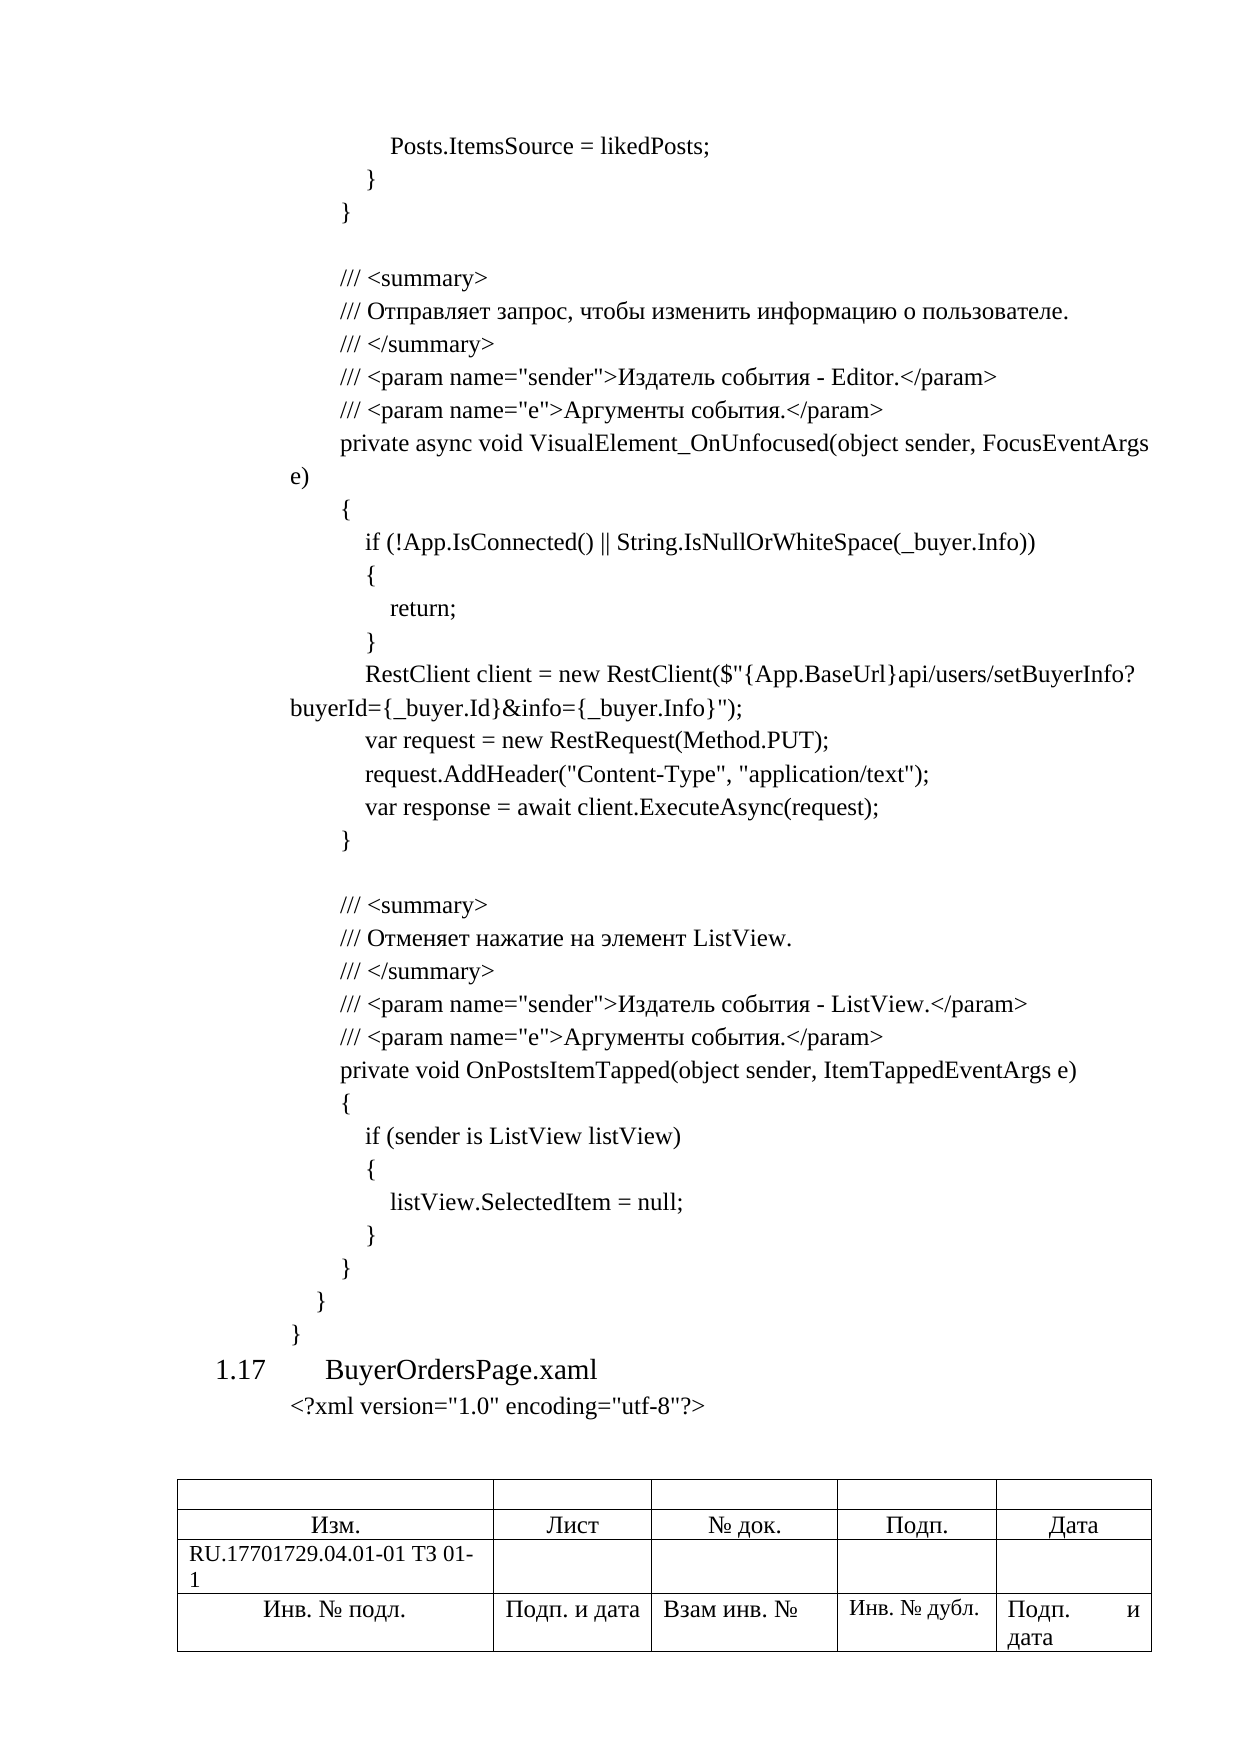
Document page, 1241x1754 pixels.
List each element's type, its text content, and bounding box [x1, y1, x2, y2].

list /// <summary> [252, 263, 1152, 292]
list /// <param name="e">Аргументы события.</param> [252, 395, 1152, 424]
list } [252, 1220, 1152, 1249]
list { [252, 494, 1152, 523]
list } [252, 1253, 1152, 1282]
list } [252, 825, 1152, 853]
list } [252, 1286, 1152, 1315]
list return; [252, 593, 1152, 622]
list { [252, 1088, 1152, 1117]
list <?xml version="1.0" encoding="utf-8"?> [252, 1391, 1152, 1419]
list if (sender is ListView listView) [252, 1121, 1152, 1150]
list private async void VisualElement_OnUnfocused(object sender, FocusEventArgs e) [252, 428, 1152, 490]
list } [252, 1319, 1152, 1348]
list /// <param name="sender">Издатель события - Editor.</param> [252, 362, 1152, 391]
list /// </summary> [252, 329, 1152, 358]
list Posts.ItemsSource = likedPosts; [252, 131, 1152, 160]
list /// <param name="sender">Издатель события - ListView.</param> [252, 989, 1152, 1018]
list } [252, 197, 1152, 226]
list { [252, 1154, 1152, 1183]
list private void OnPostsItemTapped(object sender, ItemTappedEventArgs e) [252, 1055, 1152, 1084]
list listView.SelectedItem = null; [252, 1187, 1152, 1216]
list /// <param name="e">Аргументы события.</param> [252, 1022, 1152, 1051]
list /// <summary> [252, 890, 1152, 919]
list { [252, 561, 1152, 589]
list BuyerOrdersPage.xaml [215, 1352, 1152, 1386]
list request.AddHeader("Content-Type", "application/text"); [252, 759, 1152, 787]
list if (!App.IsConnected() || String.IsNullOrWhiteSpace(_buyer.Info)) [252, 527, 1152, 556]
list } [252, 627, 1152, 655]
list RestClient client = new RestClient($"{App.BaseUrl}api/users/setBuyerInfo?buyerId={_buyer.Id}&info={_buyer.Info}"); [252, 659, 1152, 721]
list /// </summary> [252, 956, 1152, 985]
list var request = new RestRequest(Method.PUT); [252, 726, 1152, 754]
list /// Отменяет нажатие на элемент ListView. [252, 923, 1152, 952]
list /// Отправляет запрос, чтобы изменить информацию о пользователе. [252, 296, 1152, 325]
list } [252, 164, 1152, 193]
list var response = await client.ExecuteAsync(request); [252, 792, 1152, 820]
